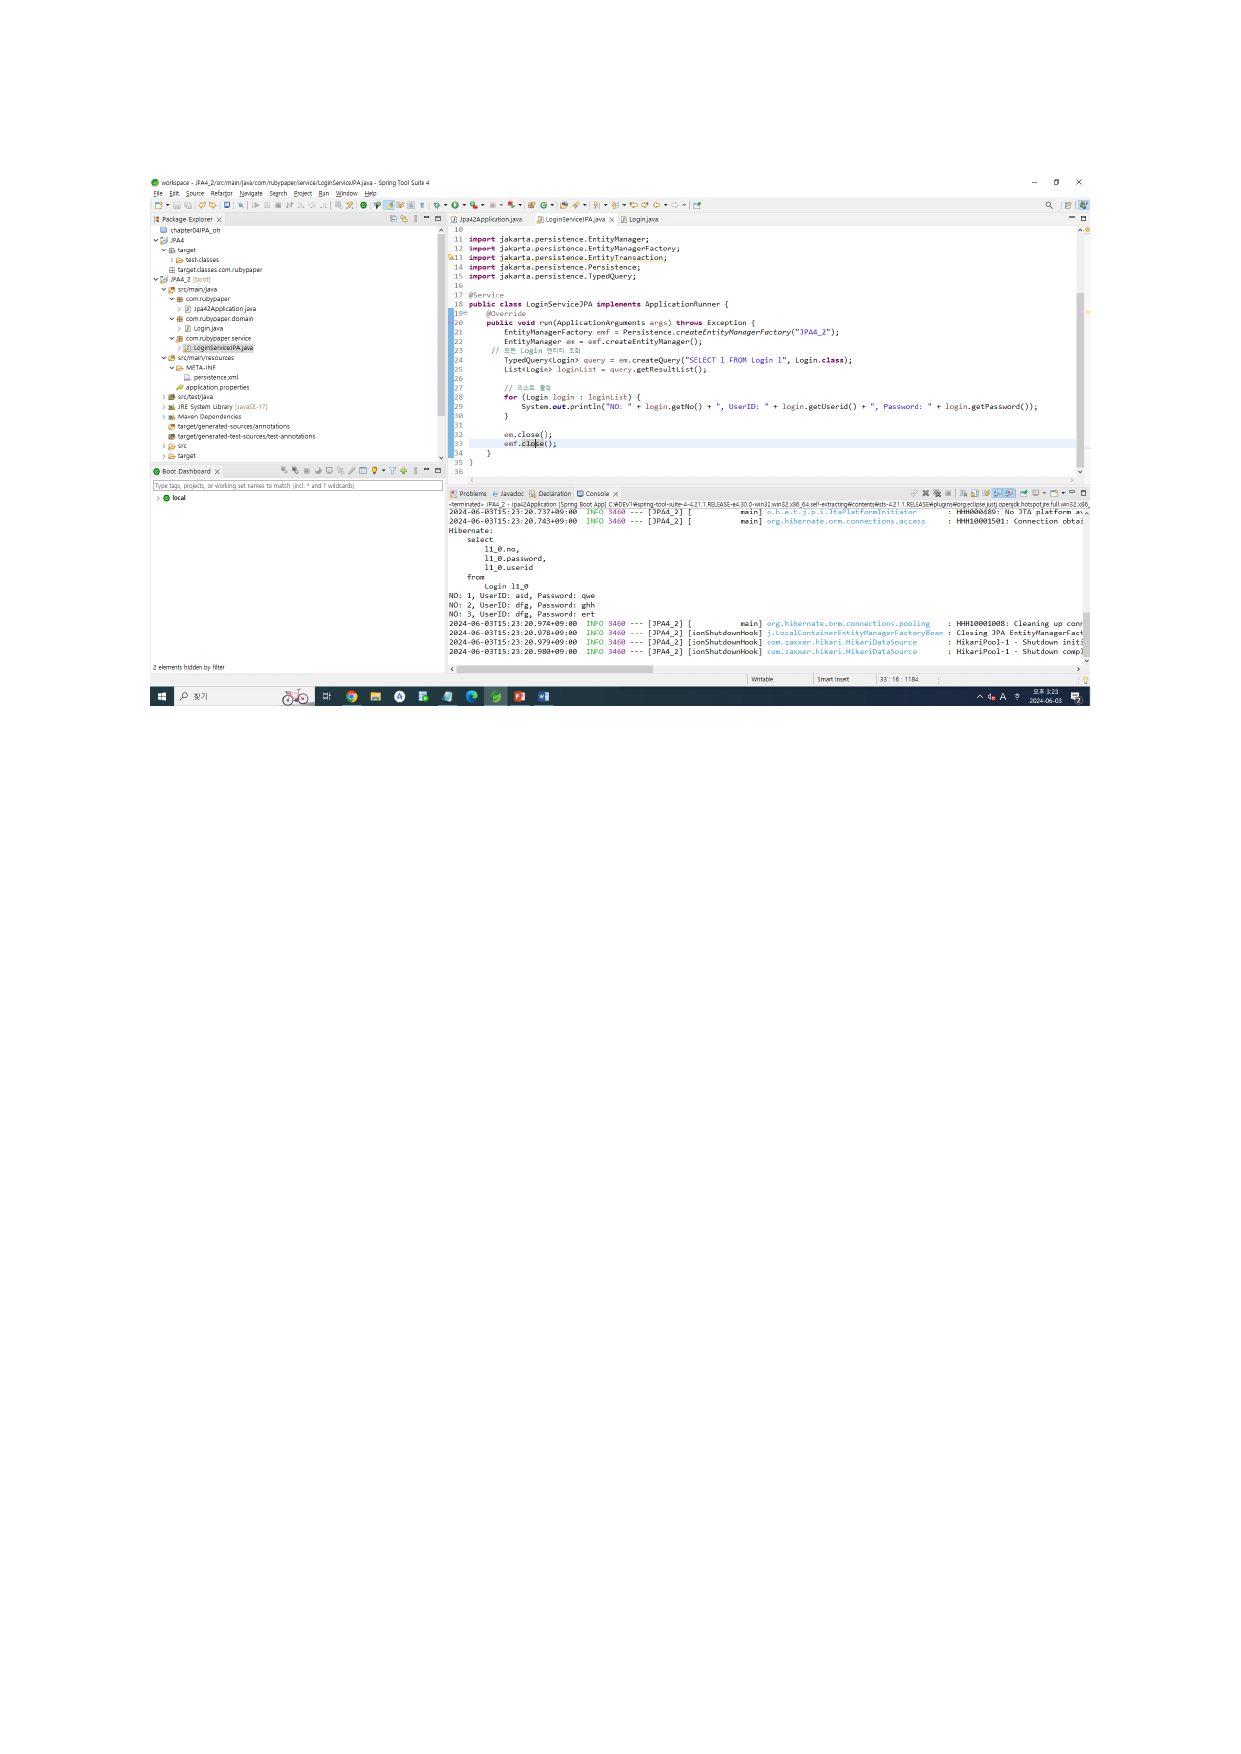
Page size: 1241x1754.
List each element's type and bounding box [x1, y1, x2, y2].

picture [150, 177, 1091, 706]
